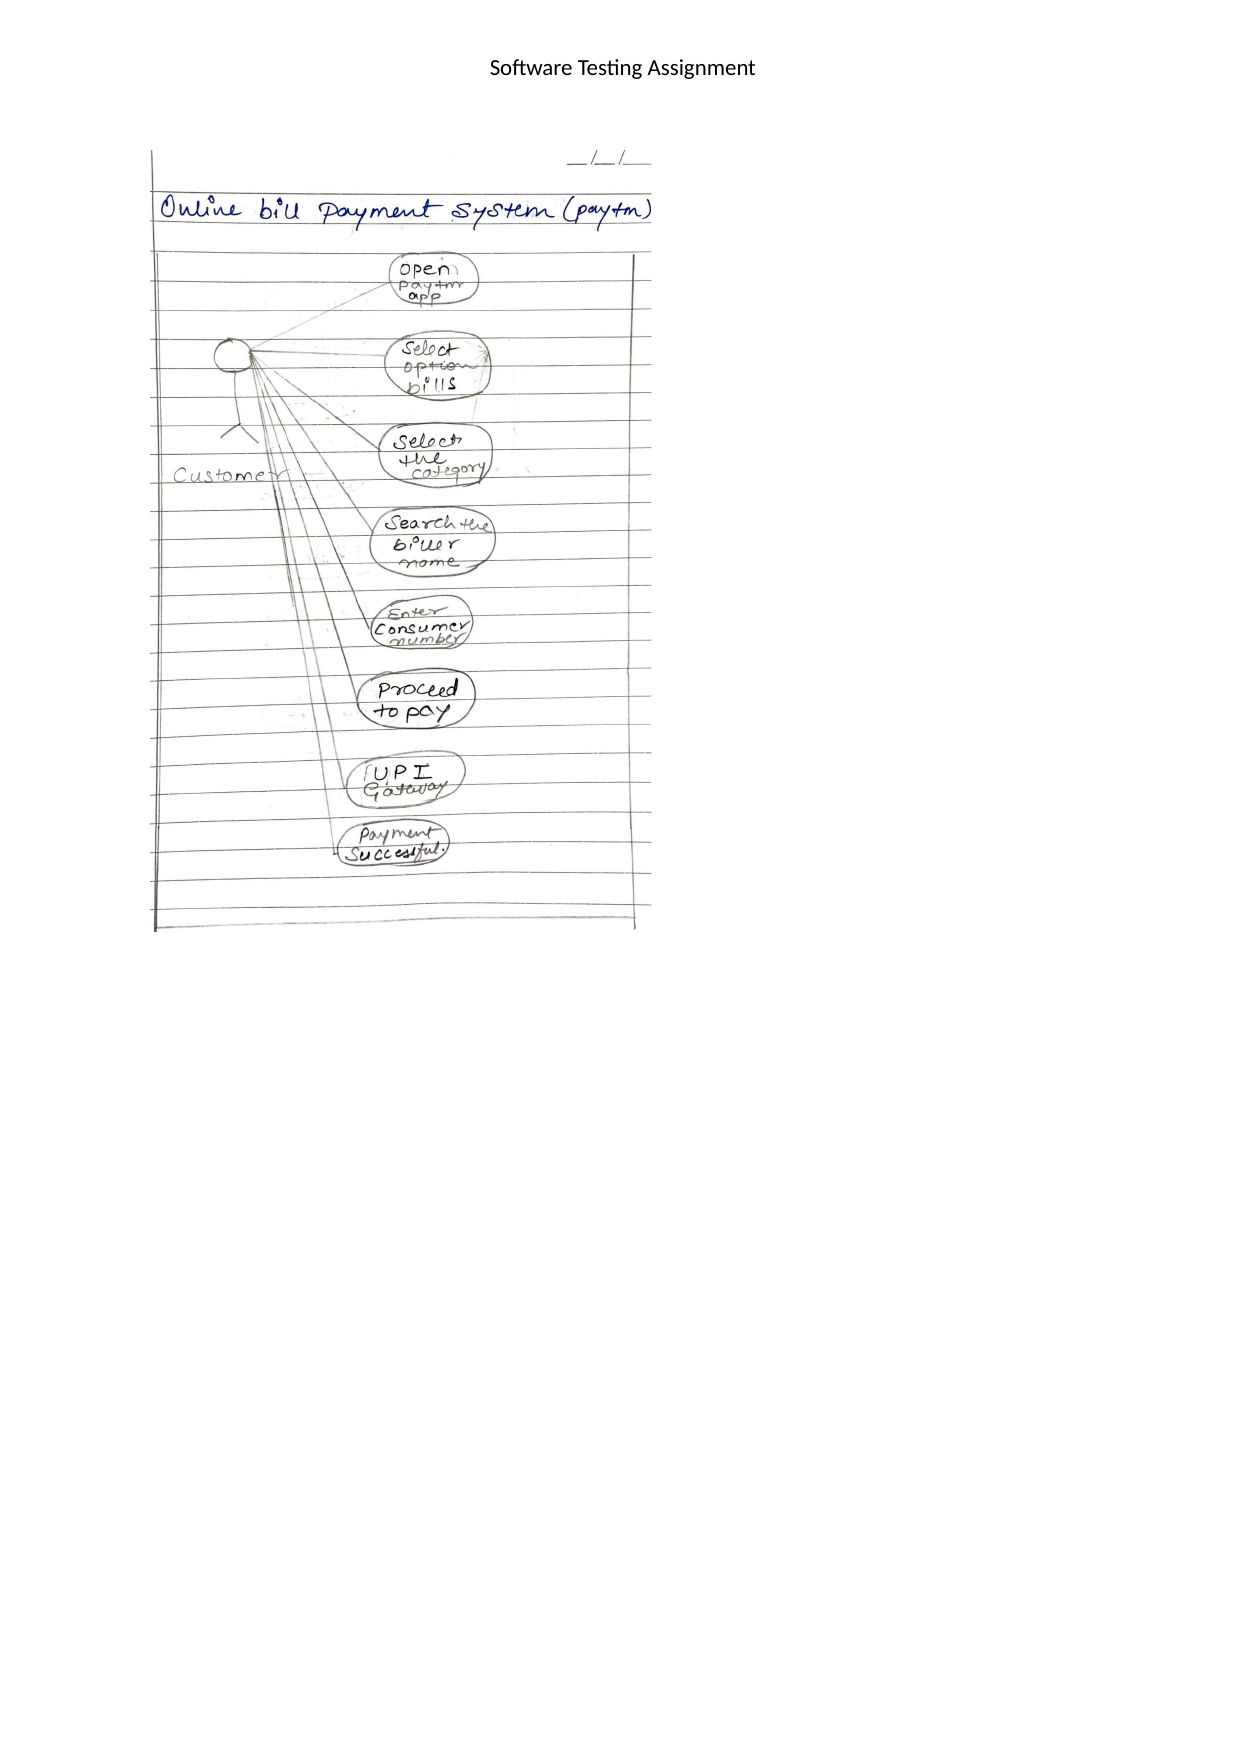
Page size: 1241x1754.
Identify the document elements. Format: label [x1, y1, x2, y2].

picture [150, 150, 652, 932]
